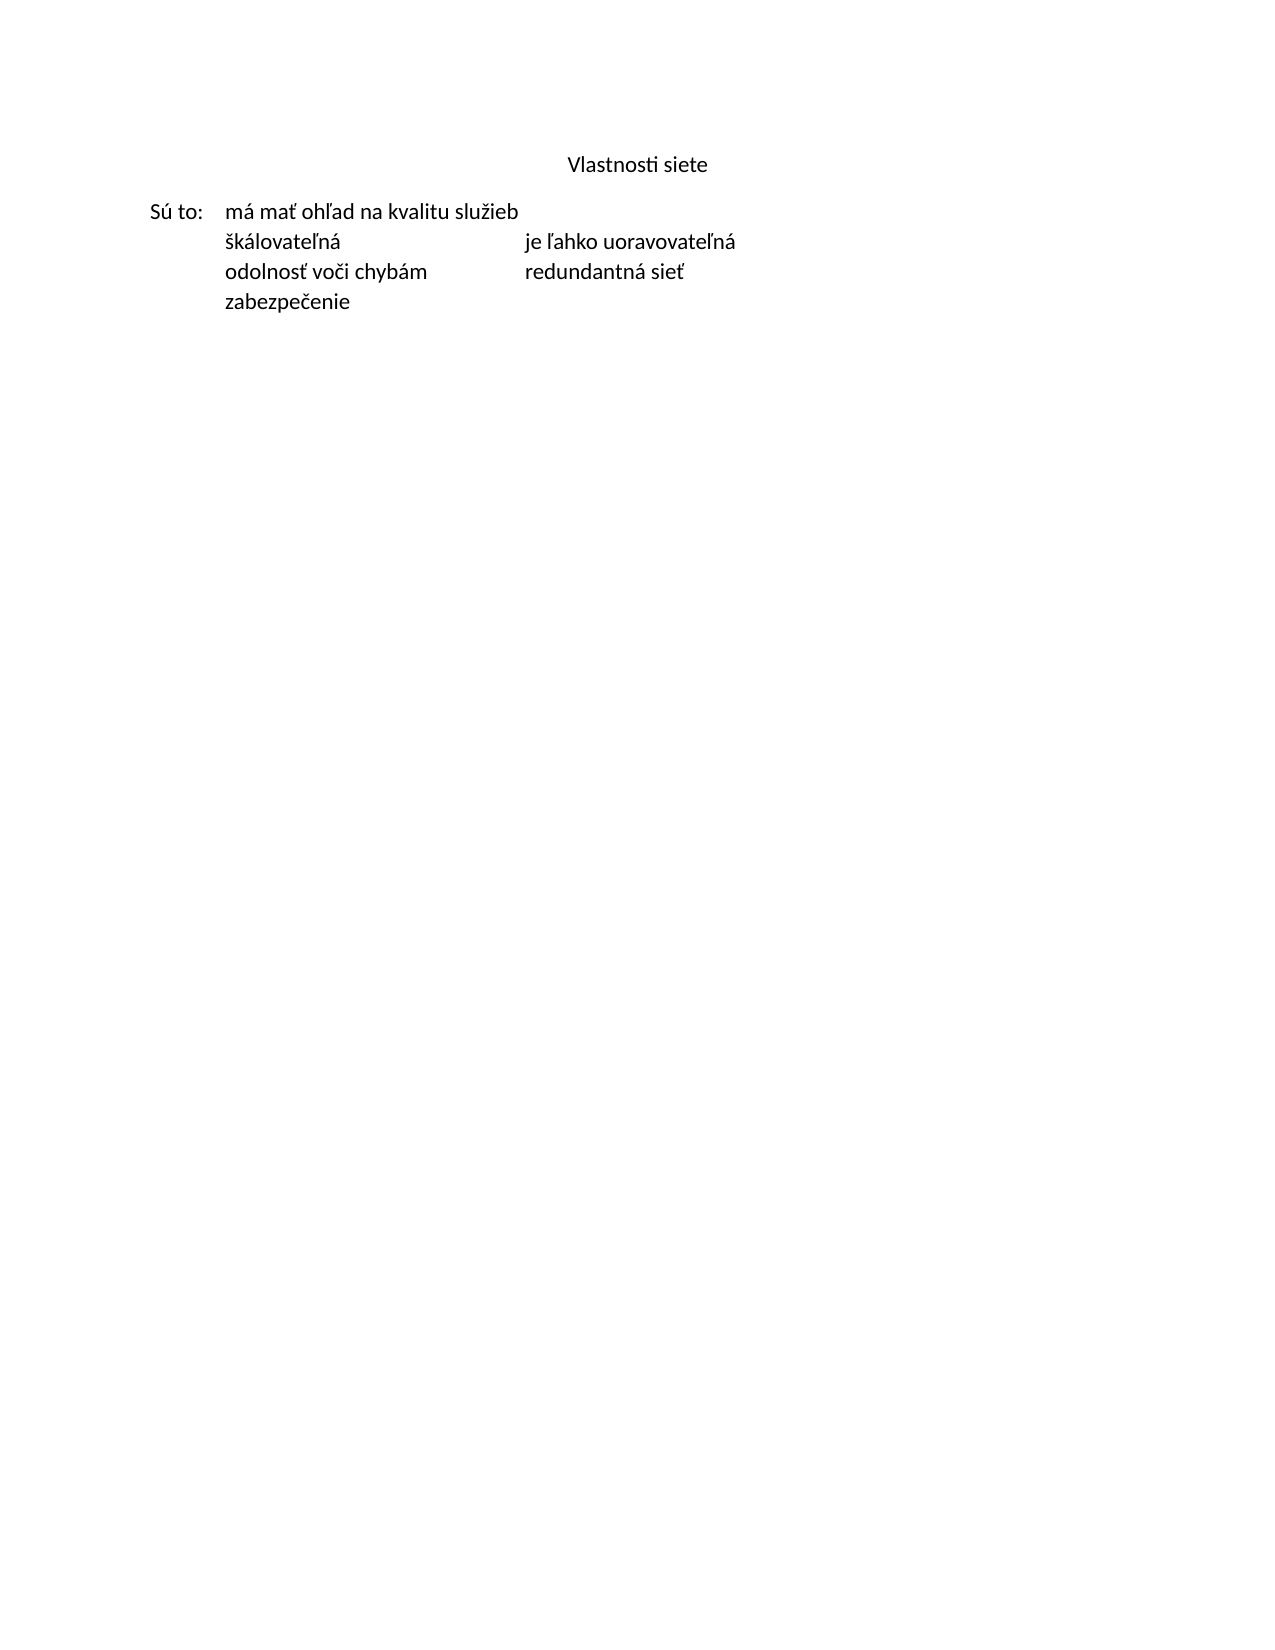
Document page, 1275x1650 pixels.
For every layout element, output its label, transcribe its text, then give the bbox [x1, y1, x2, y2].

text Sú to: má mať ohľad na kvalitu služieb škálovateľná je ľahko uoravovateľná odolnosť voči chybám redundantná sieť zabezpečenie [150, 197, 1125, 346]
text Vlastnosti siete [150, 150, 1125, 178]
